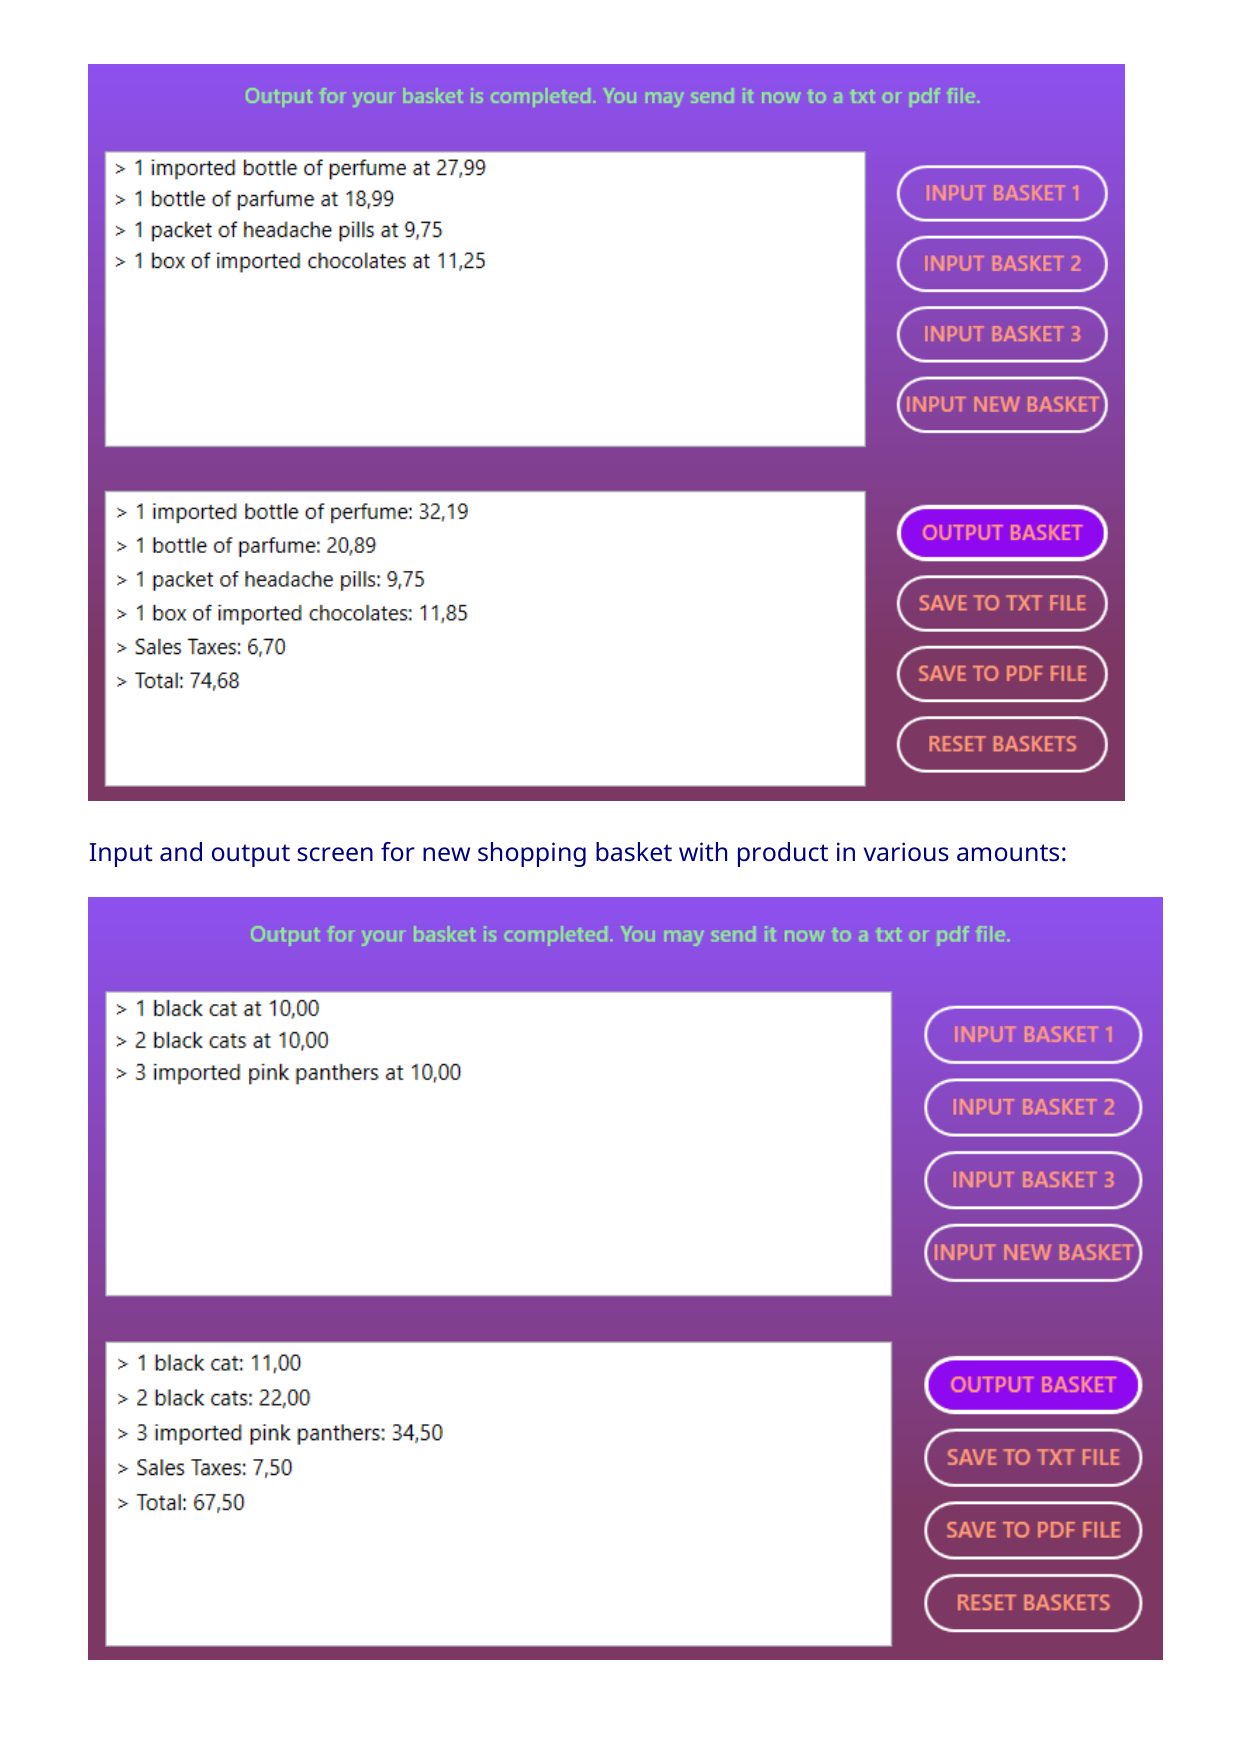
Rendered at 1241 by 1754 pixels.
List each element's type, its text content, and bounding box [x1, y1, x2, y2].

picture [88, 64, 1125, 801]
picture [88, 897, 1163, 1660]
text Input and output screen for new shopping basket with product in various amounts: [89, 835, 1163, 869]
